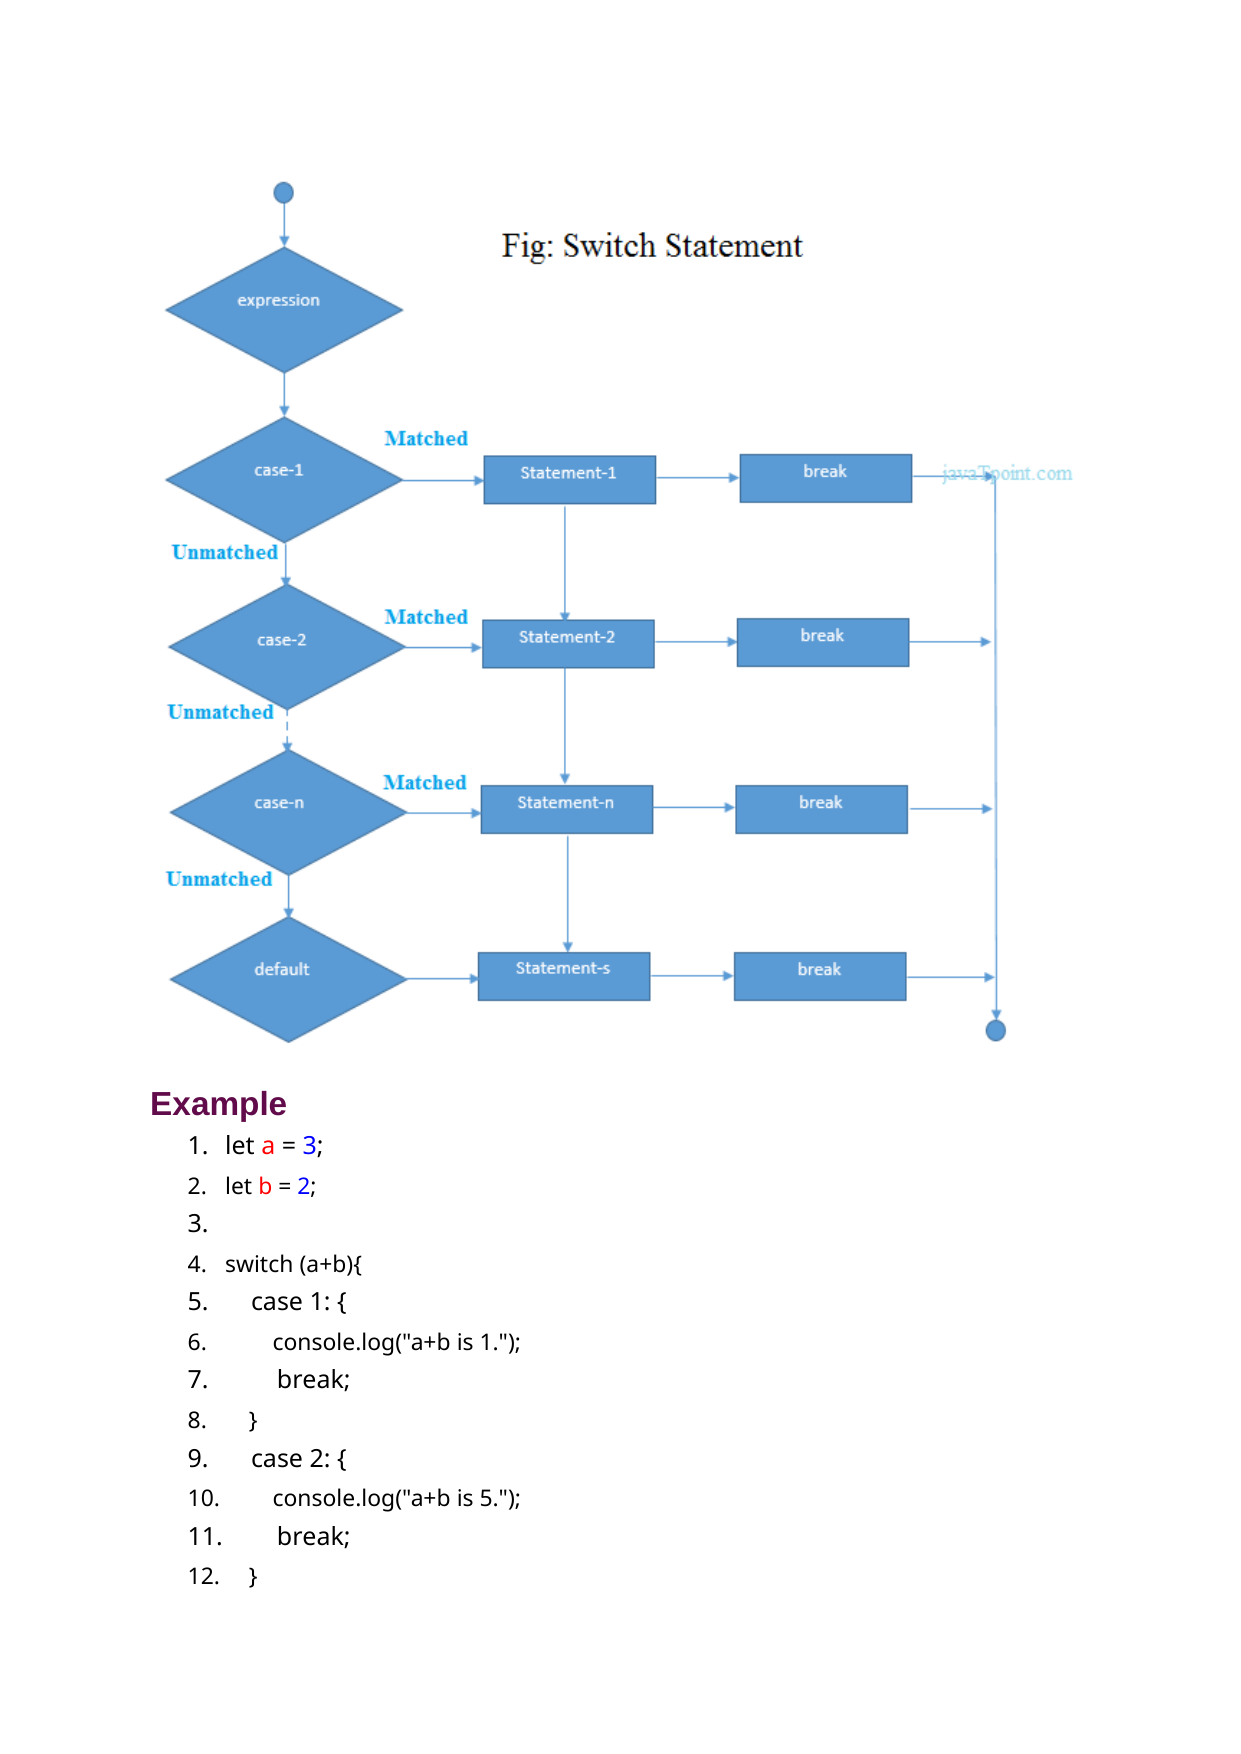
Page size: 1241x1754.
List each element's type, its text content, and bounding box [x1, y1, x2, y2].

subtitle Example [150, 1084, 1090, 1123]
list console.log("a+b is 1."); [187, 1318, 1090, 1357]
picture [150, 150, 1091, 1066]
list case 1: { [187, 1279, 1090, 1318]
list } [187, 1396, 1090, 1435]
list switch (a+b){ [187, 1240, 1090, 1279]
list let b = 2; [187, 1162, 1090, 1201]
list case 2: { [187, 1435, 1090, 1474]
list } [187, 1552, 1090, 1591]
list break; [187, 1357, 1090, 1396]
list let a = 3; [187, 1123, 1090, 1162]
list console.log("a+b is 5."); [187, 1474, 1090, 1513]
list break; [187, 1513, 1090, 1552]
